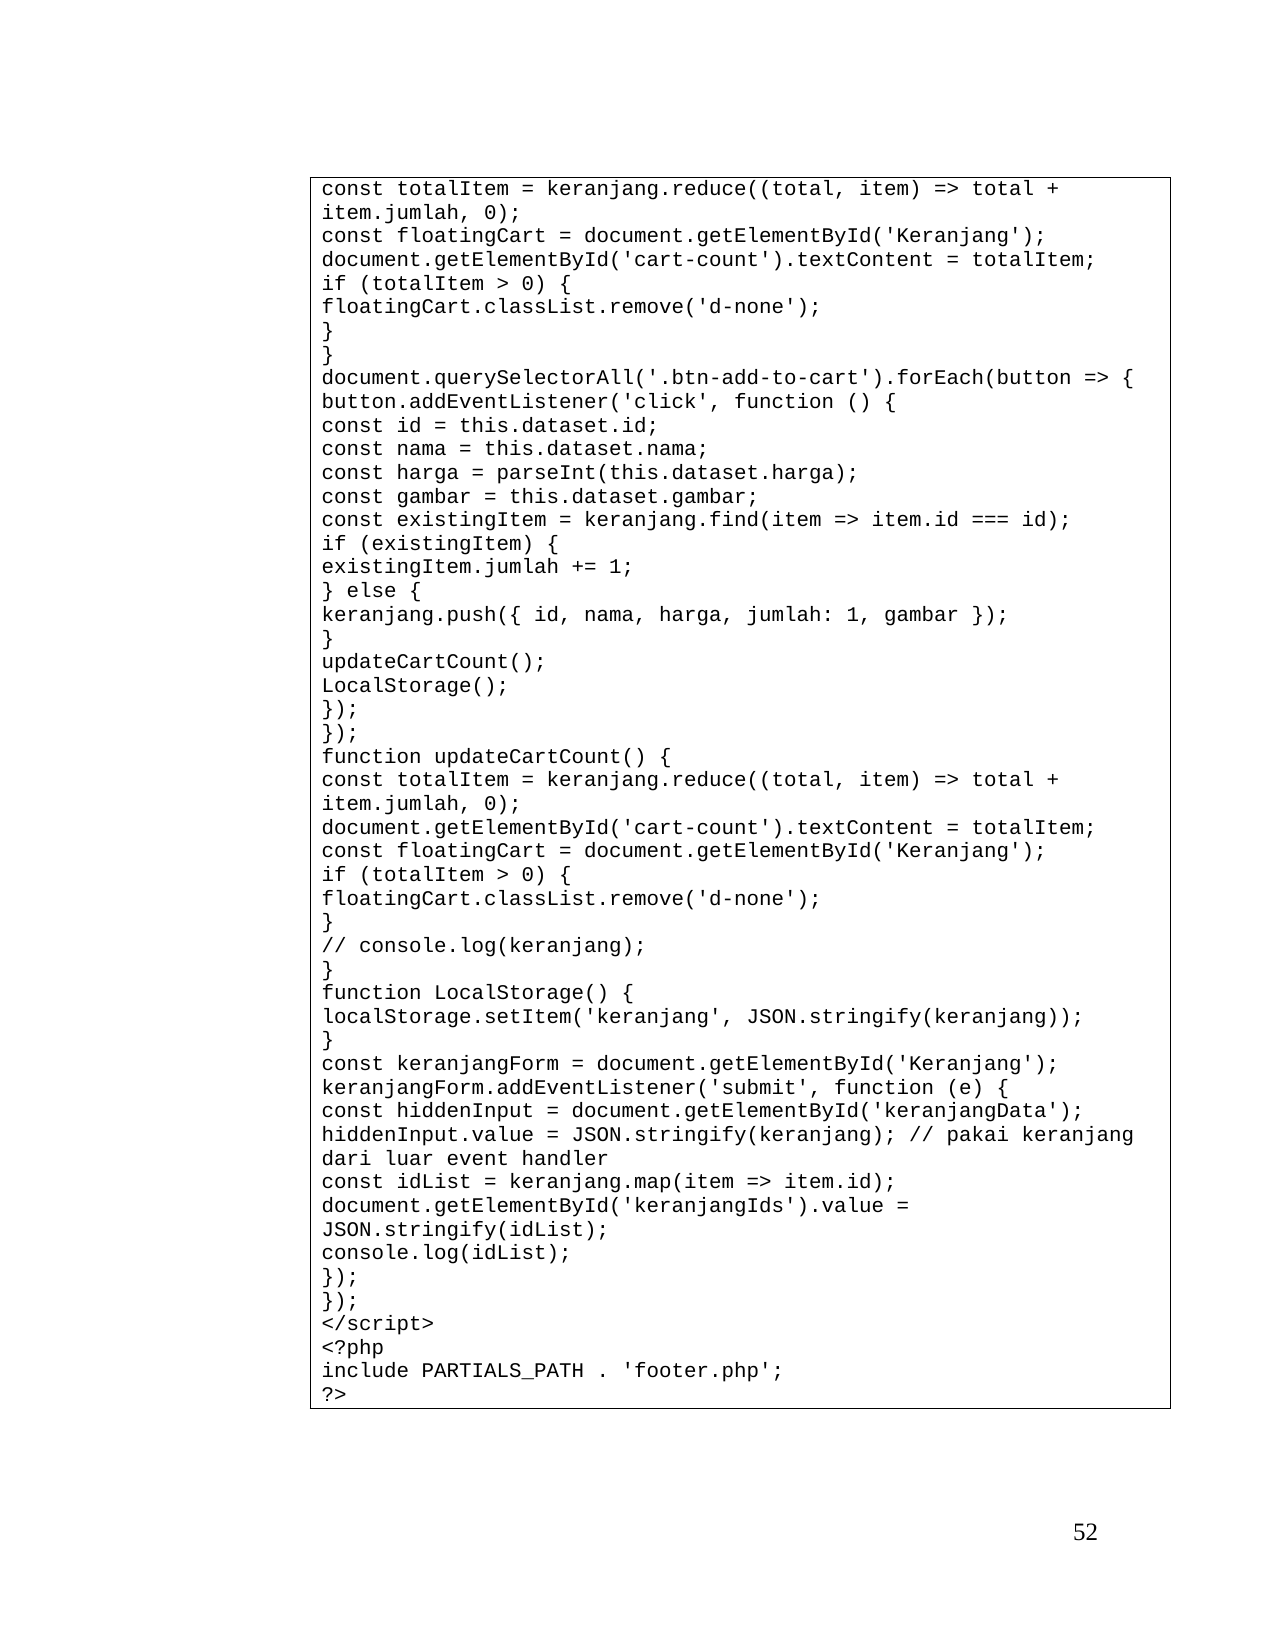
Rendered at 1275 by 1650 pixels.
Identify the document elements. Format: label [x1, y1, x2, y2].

table_header [311, 178, 1170, 1408]
